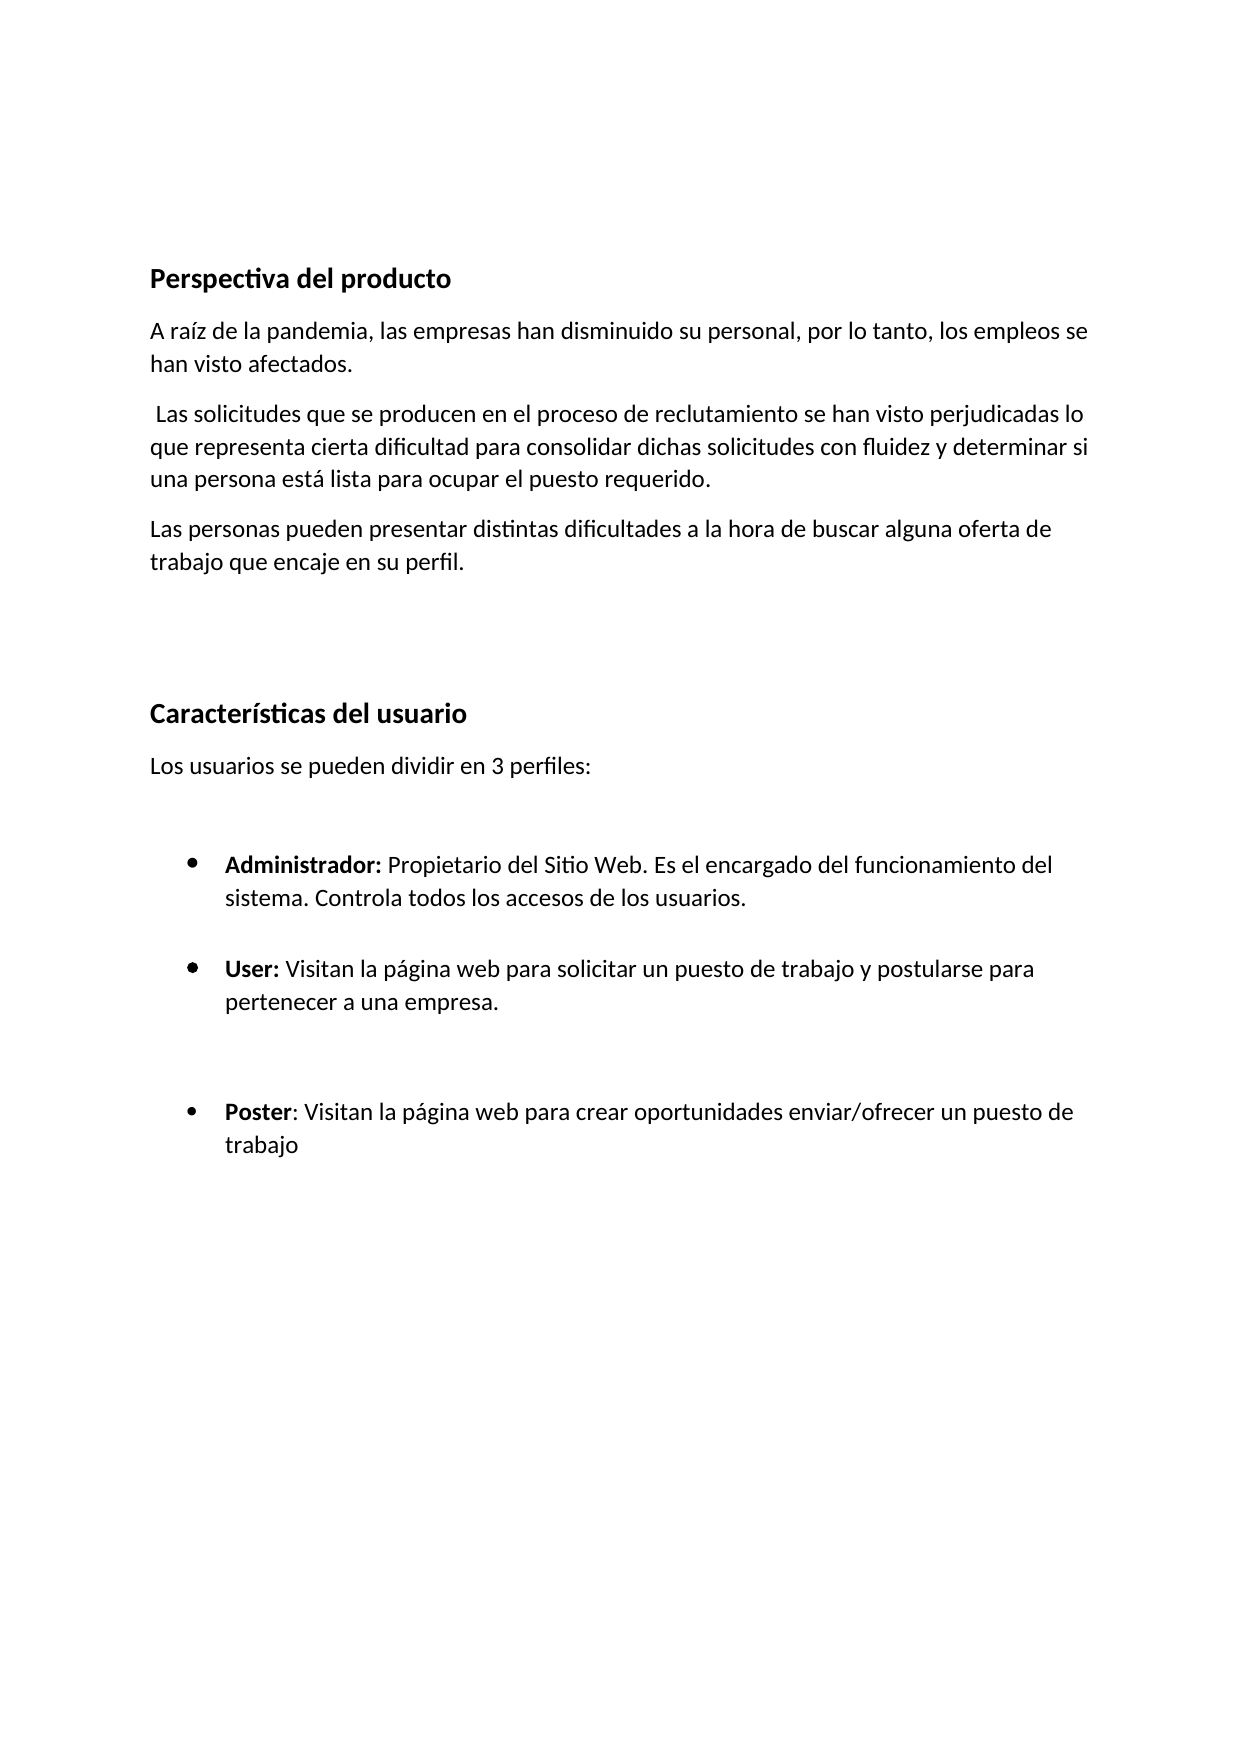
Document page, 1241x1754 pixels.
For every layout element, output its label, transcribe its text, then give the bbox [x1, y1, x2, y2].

text Características del usuario [150, 695, 1090, 731]
text A raíz de la pandemia, las empresas han disminuido su personal, por lo tanto, los empleos se han visto afectados. [150, 315, 1090, 379]
text Perspectiva del producto [150, 260, 1090, 296]
list Poster: Visitan la página web para crear oportunidades enviar/ofrecer un puesto de trabajo [187, 1096, 1090, 1160]
text Las personas pueden presentar distintas dificultades a la hora de buscar alguna oferta de trabajo que encaje en su perfil. [150, 513, 1090, 577]
text Los usuarios se pueden dividir en 3 perfiles: [150, 750, 1090, 781]
list Administrador: Propietario del Sitio Web. Es el encargado del funcionamiento del sistema. Controla todos los accesos de los usuarios. [187, 849, 1090, 913]
list User: Visitan la página web para solicitar un puesto de trabajo y postularse para pertenecer a una empresa. [187, 953, 1090, 1017]
text Las solicitudes que se producen en el proceso de reclutamiento se han visto perjudicadas lo que representa cierta dificultad para consolidar dichas solicitudes con fluidez y determinar si una persona está lista para ocupar el puesto requerido. [150, 398, 1090, 494]
